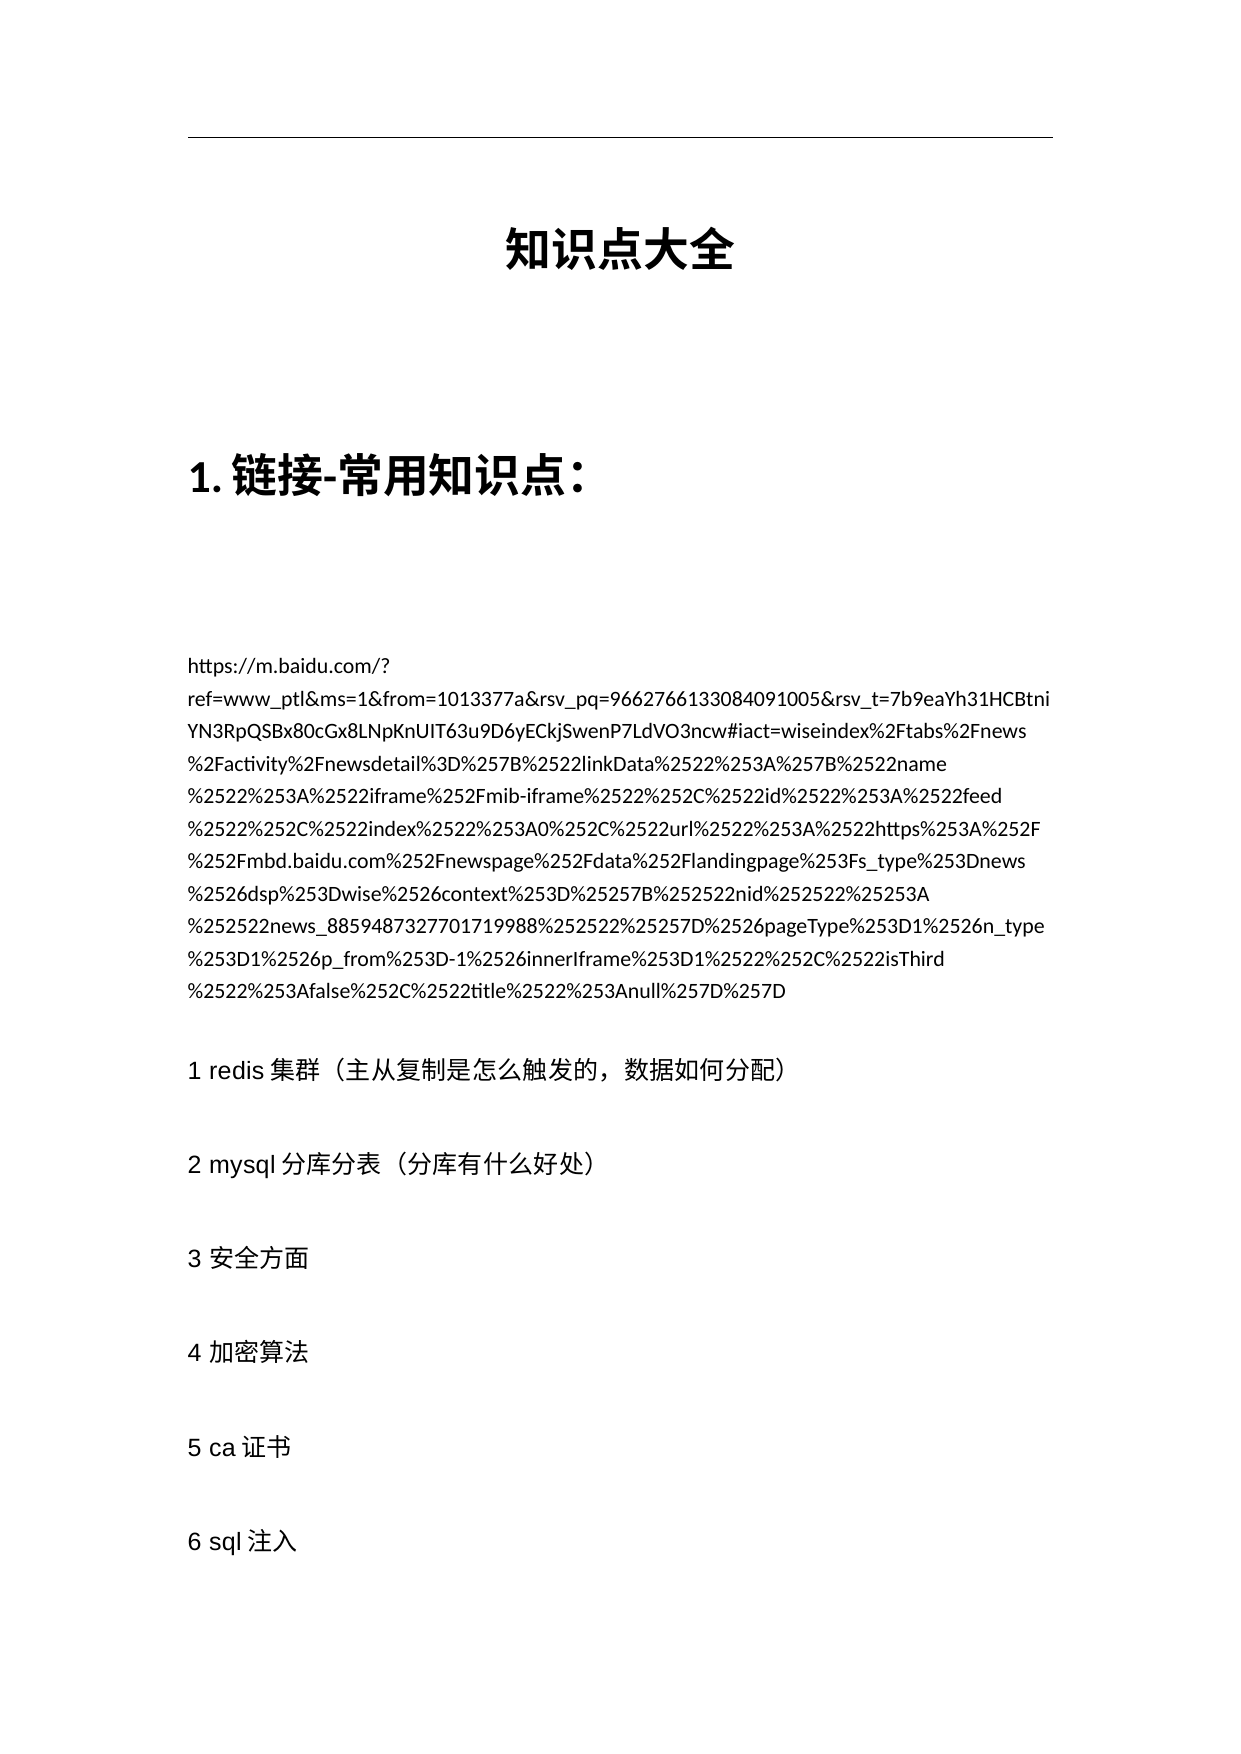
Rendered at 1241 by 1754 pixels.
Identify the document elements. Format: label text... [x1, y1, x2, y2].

text https://m.baidu.com/?ref=www_ptl&ms=1&from=1013377a&rsv_pq=9662766133084091005&rsv_t=7b9eaYh31HCBtniYN3RpQSBx80cGx8LNpKnUIT63u9D6yECkjSwenP7LdVO3ncw#iact=wiseindex%2Ftabs%2Fnews%2Factivity%2Fnewsdetail%3D%257B%2522linkData%2522%253A%257B%2522name%2522%253A%2522iframe%252Fmib-iframe%2522%252C%2522id%2522%253A%2522feed%2522%252C%2522index%2522%253A0%252C%2522url%2522%253A%2522https%253A%252F%252Fmbd.baidu.com%252Fnewspage%252Fdata%252Flandingpage%253Fs_type%253Dnews%2526dsp%253Dwise%2526context%253D%25257B%252522nid%252522%25253A%252522news_8859487327701719988%252522%25257D%2526pageType%253D1%2526n_type%253D1%2526p_from%253D-1%2526innerIframe%253D1%2522%252C%2522isThird%2522%253Afalse%252C%2522title%2522%253Anull%257D%257D [187, 649, 1053, 1007]
subtitle 知识点大全 [187, 197, 1053, 295]
text 2 mysql分库分表（分库有什么好处） [187, 1130, 1053, 1195]
text 5 ca证书 [187, 1413, 1053, 1478]
subtitle 链接-常用知识点： [187, 424, 1053, 521]
text 3 安全方面 [187, 1224, 1053, 1289]
text 6 sql注入 [187, 1507, 1053, 1572]
text 4 加密算法 [187, 1318, 1053, 1383]
text 1 redis集群（主从复制是怎么触发的，数据如何分配） [187, 1036, 1053, 1101]
